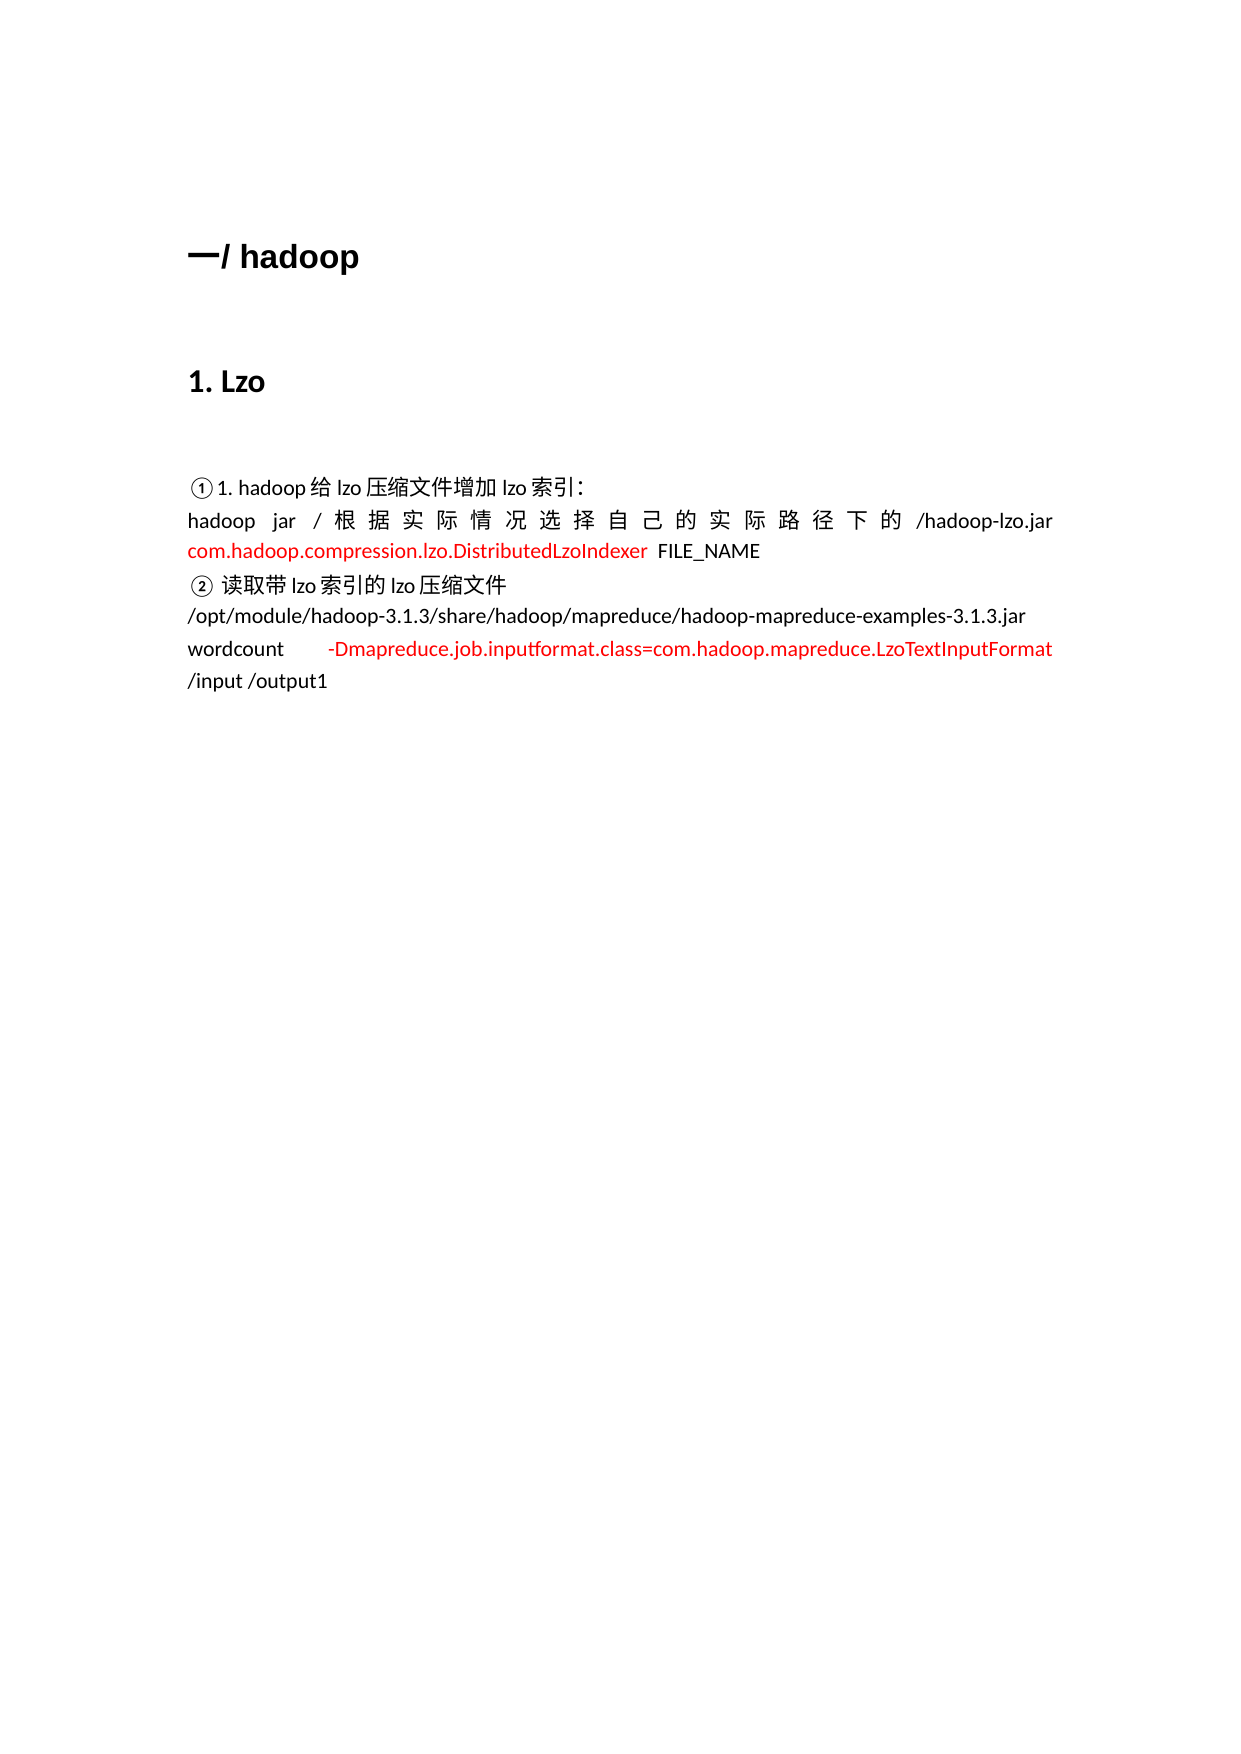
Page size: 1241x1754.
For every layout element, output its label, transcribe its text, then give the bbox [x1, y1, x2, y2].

list ② 读取带lzo索引的lzo压缩文件 [187, 567, 1053, 600]
list hadoop jar /根据实际情况选择自己的实际路径下的/hadoop-lzo.jar com.hadoop.compression.lzo.DistributedLzoIndexer FILE_NAME [187, 502, 1053, 567]
subtitle 一/ hadoop [187, 222, 1053, 287]
list ①1. hadoop给lzo压缩文件增加 lzo索引： [187, 470, 1053, 502]
subtitle Lzo [187, 348, 1053, 413]
list /opt/module/hadoop-3.1.3/share/hadoop/mapreduce/hadoop-mapreduce-examples-3.1.3.jar wordcount -Dmapreduce.job.inputformat.class=com.hadoop.mapreduce.LzoTextInputFormat /input /output1 [187, 600, 1053, 697]
